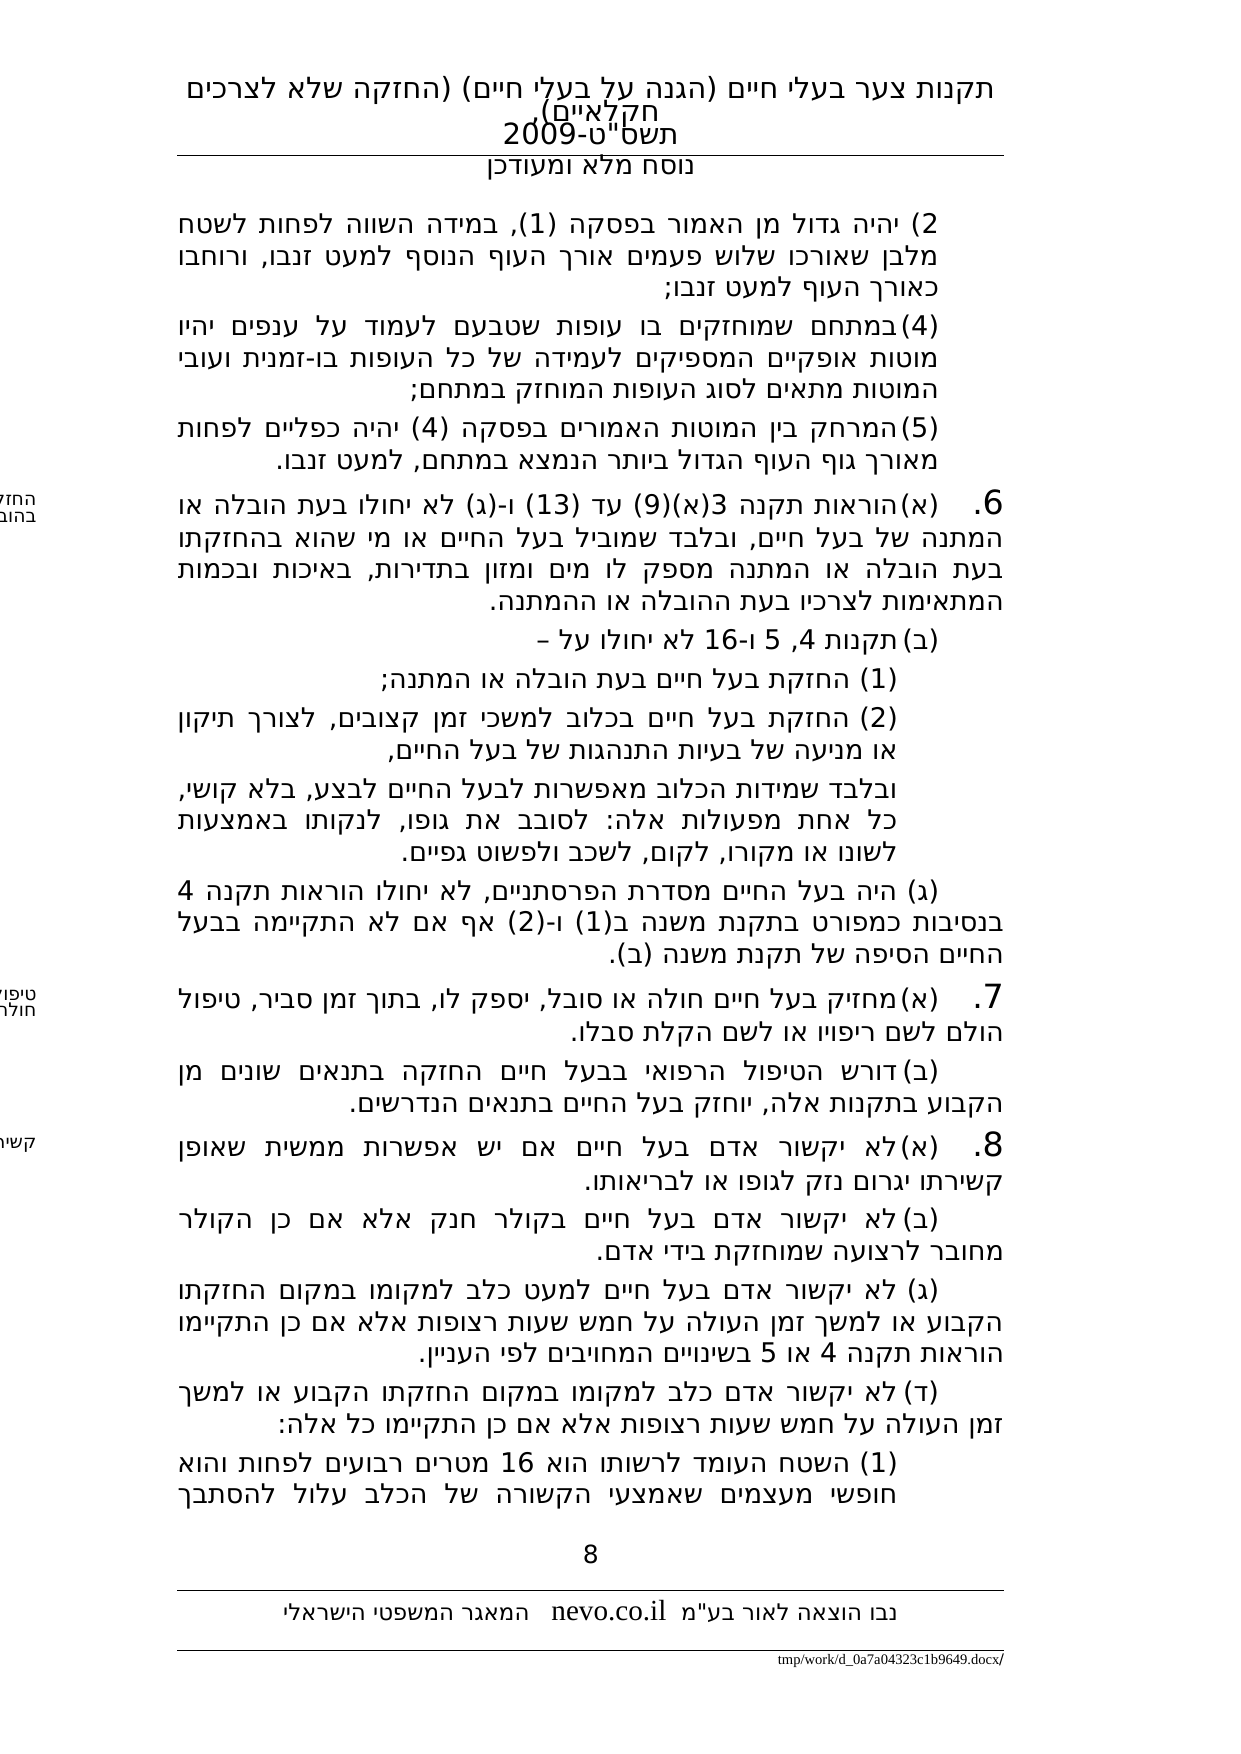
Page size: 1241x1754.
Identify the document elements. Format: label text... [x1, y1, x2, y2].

text (ג) לא יקשור אדם בעל חיים למעט כלב למקומו במקום החזקתו הקבוע או למשך זמן העולה על חמש שעות רצופות אלא אם כן התקיימו הוראות תקנה 4 או 5 בשינויים המחויבים לפי העניין. [177, 1274, 1004, 1369]
text (2) החזקת בעל חיים בכלוב למשכי זמן קצובים, לצורך תיקון או מניעה של בעיות התנהגות של בעל החיים, [177, 702, 898, 766]
text (ג) היה בעל החיים מסדרת הפרסתניים, לא יחולו הוראות תקנה 4 בנסיבות כמפורט בתקנת משנה ב(1) ו-(2) אף אם לא התקיימה בבעל החיים הסיפה של תקנת משנה (ב). [177, 875, 1004, 970]
text (ב) תקנות 4, 5 ו-16 לא יחולו על – [177, 624, 1004, 656]
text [177, 1447, 898, 1510]
text (4) במתחם שמוחזקים בו עופות שטבעם לעמוד על ענפים יהיו מוטות אופקיים המספיקים לעמידה של כל העופות בו-זמנית ועובי המוטות מתאים לסוג העופות המוחזק במתחם; [177, 310, 939, 405]
text (ב) דורש הטיפול הרפואי בבעל חיים החזקה בתנאים שונים מן הקבוע בתקנות אלה, יוחזק בעל החיים בתנאים הנדרשים. [177, 1055, 1004, 1118]
text (1) החזקת בעל חיים בעת הובלה או המתנה; [177, 663, 898, 695]
text 8. (א) לא יקשור אדם בעל חיים אם יש אפשרות ממשית שאופן קשירתו יגרום נזק לגופו או לבריאותו. [177, 1126, 1004, 1196]
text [177, 208, 939, 303]
text 6. (א) הוראות תקנה 3(א)(9) עד (13) ו-(ג) לא יחולו בעת הובלה או המתנה של בעל חיים, ובלבד שמוביל בעל החיים או מי שהוא בהחזקתו בעת הובלה או המתנה מספק לו מים ומזון בתדירות, באיכות ובכמות המתאימות לצרכיו בעת ההובלה או ההמתנה. [177, 483, 1004, 617]
text ובלבד שמידות הכלוב מאפשרות לבעל החיים לבצע, בלא קושי, כל אחת מפעולות אלה: לסובב את גופו, לנקותו באמצעות לשונו או מקורו, לקום, לשכב ולפשוט גפיים. [177, 773, 898, 868]
text (ב) לא יקשור אדם בעל חיים בקולר חנק אלא אם כן הקולר מחובר לרצועה שמוחזקת בידי אדם. [177, 1204, 1004, 1267]
text (5) המרחק בין המוטות האמורים בפסקה (4) יהיה כפליים לפחות מאורך גוף העוף הגדול ביותר הנמצא במתחם, למעט זנבו. [177, 413, 939, 476]
text 7. (א) מחזיק בעל חיים חולה או סובל, יספק לו, בתוך זמן סביר, טיפול הולם לשם ריפויו או לשם הקלת סבלו. [177, 977, 1004, 1048]
text (ד) לא יקשור אדם כלב למקומו במקום החזקתו הקבוע או למשך זמן העולה על חמש שעות רצופות אלא אם כן התקיימו כל אלה: [177, 1377, 1004, 1440]
